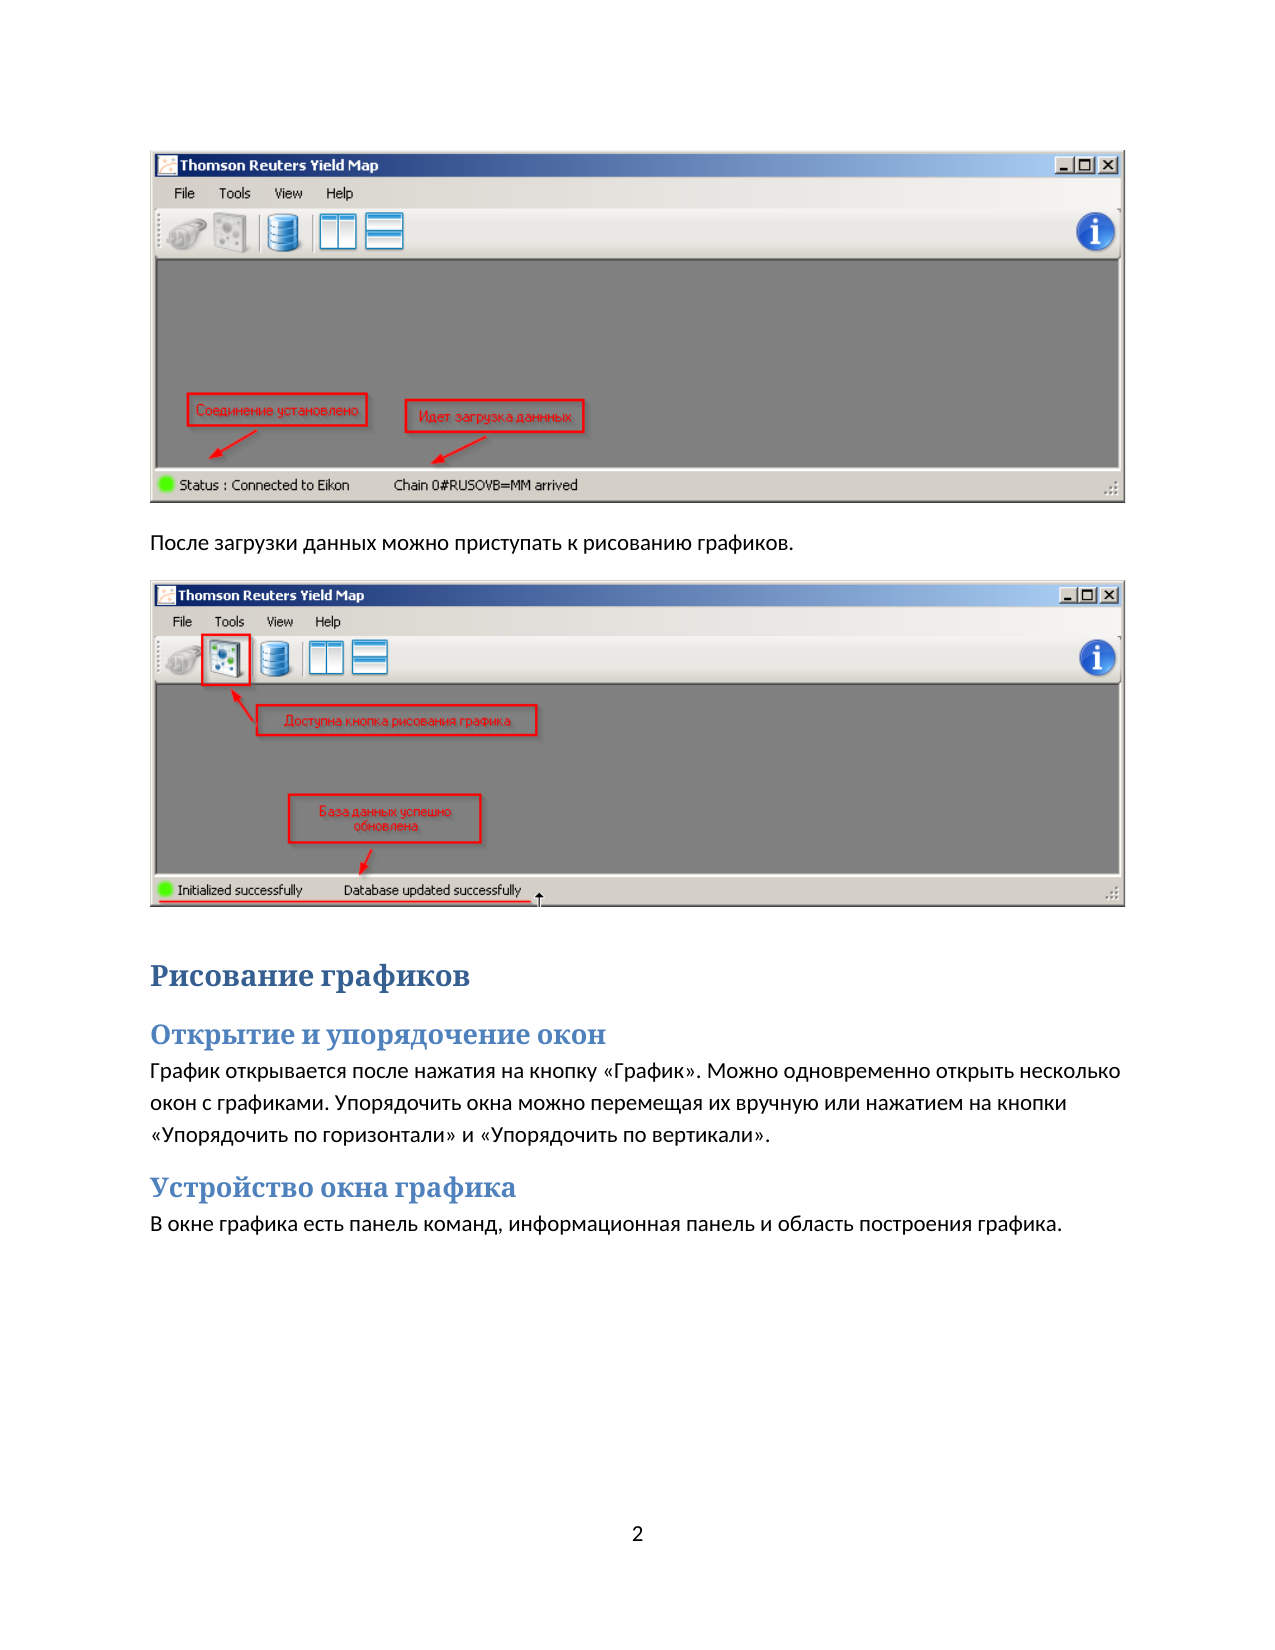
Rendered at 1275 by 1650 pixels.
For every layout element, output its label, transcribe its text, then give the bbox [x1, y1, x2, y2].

text После загрузки данных можно приступать к рисованию графиков. [150, 528, 1125, 556]
subtitle Открытие и упорядочение окон [150, 1020, 1125, 1051]
subtitle Устройство окна графика [150, 1173, 1125, 1204]
subtitle Рисование графиков [150, 961, 1125, 994]
picture [150, 150, 1125, 503]
text В окне графика есть панель команд, информационная панель и область построения графика. [150, 1209, 1125, 1237]
picture [150, 580, 1125, 907]
text График открывается после нажатия на кнопку «График». Можно одновременно открыть несколько окон с графиками. Упорядочить окна можно перемещая их вручную или нажатием на кнопки «Упорядочить по горизонтали» и «Упорядочить по вертикали». [150, 1056, 1125, 1148]
